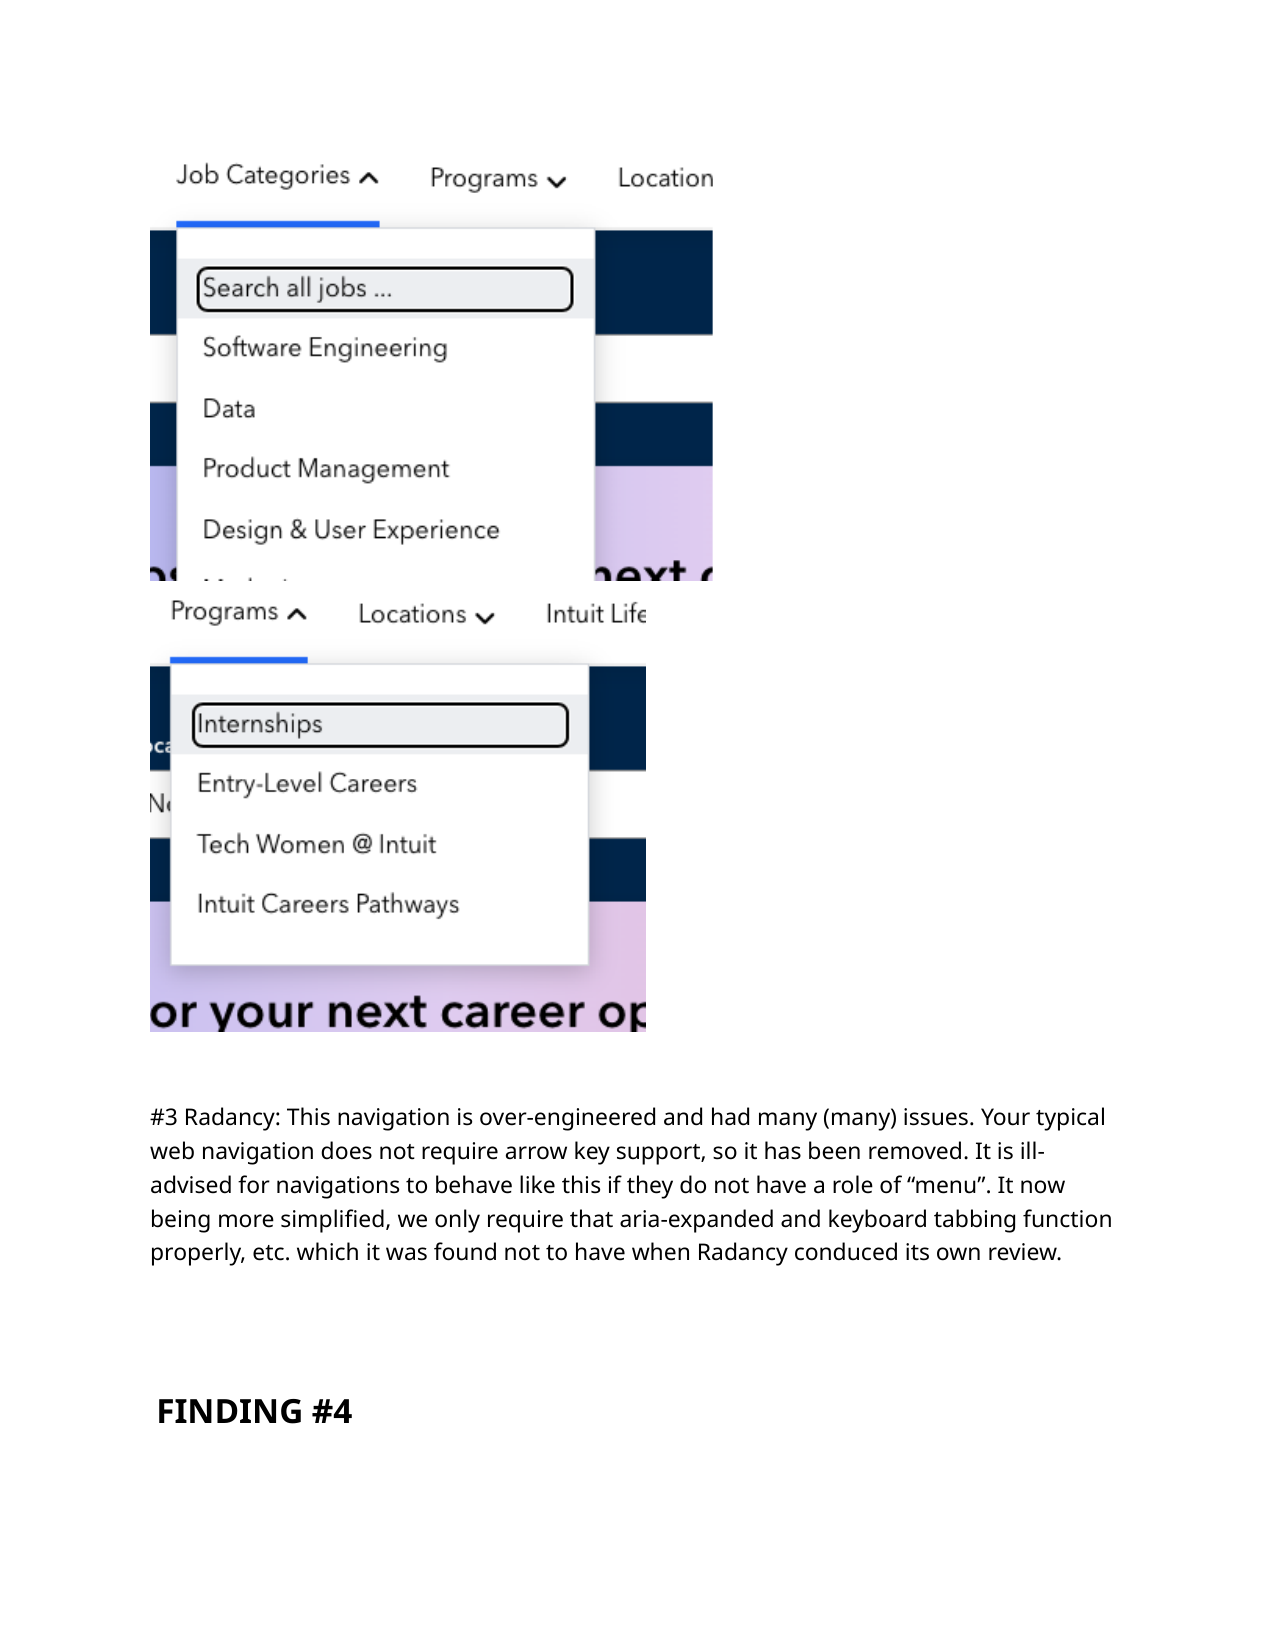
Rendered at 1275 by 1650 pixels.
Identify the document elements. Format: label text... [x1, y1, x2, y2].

text FINDING #4 [150, 1387, 1125, 1433]
picture [150, 150, 713, 581]
text #3 Radancy: This navigation is over-engineered and had many (many) issues. Your typical web navigation does not require arrow key support, so it has been removed. It is ill-advised for navigations to behave like this if they do not have a role of “menu”. It now being more simplified, we only require that aria-expanded and keyboard tabbing function properly, etc. which it was found not to have when Radancy conduced its own review. [150, 1101, 1125, 1267]
picture [150, 582, 646, 1032]
